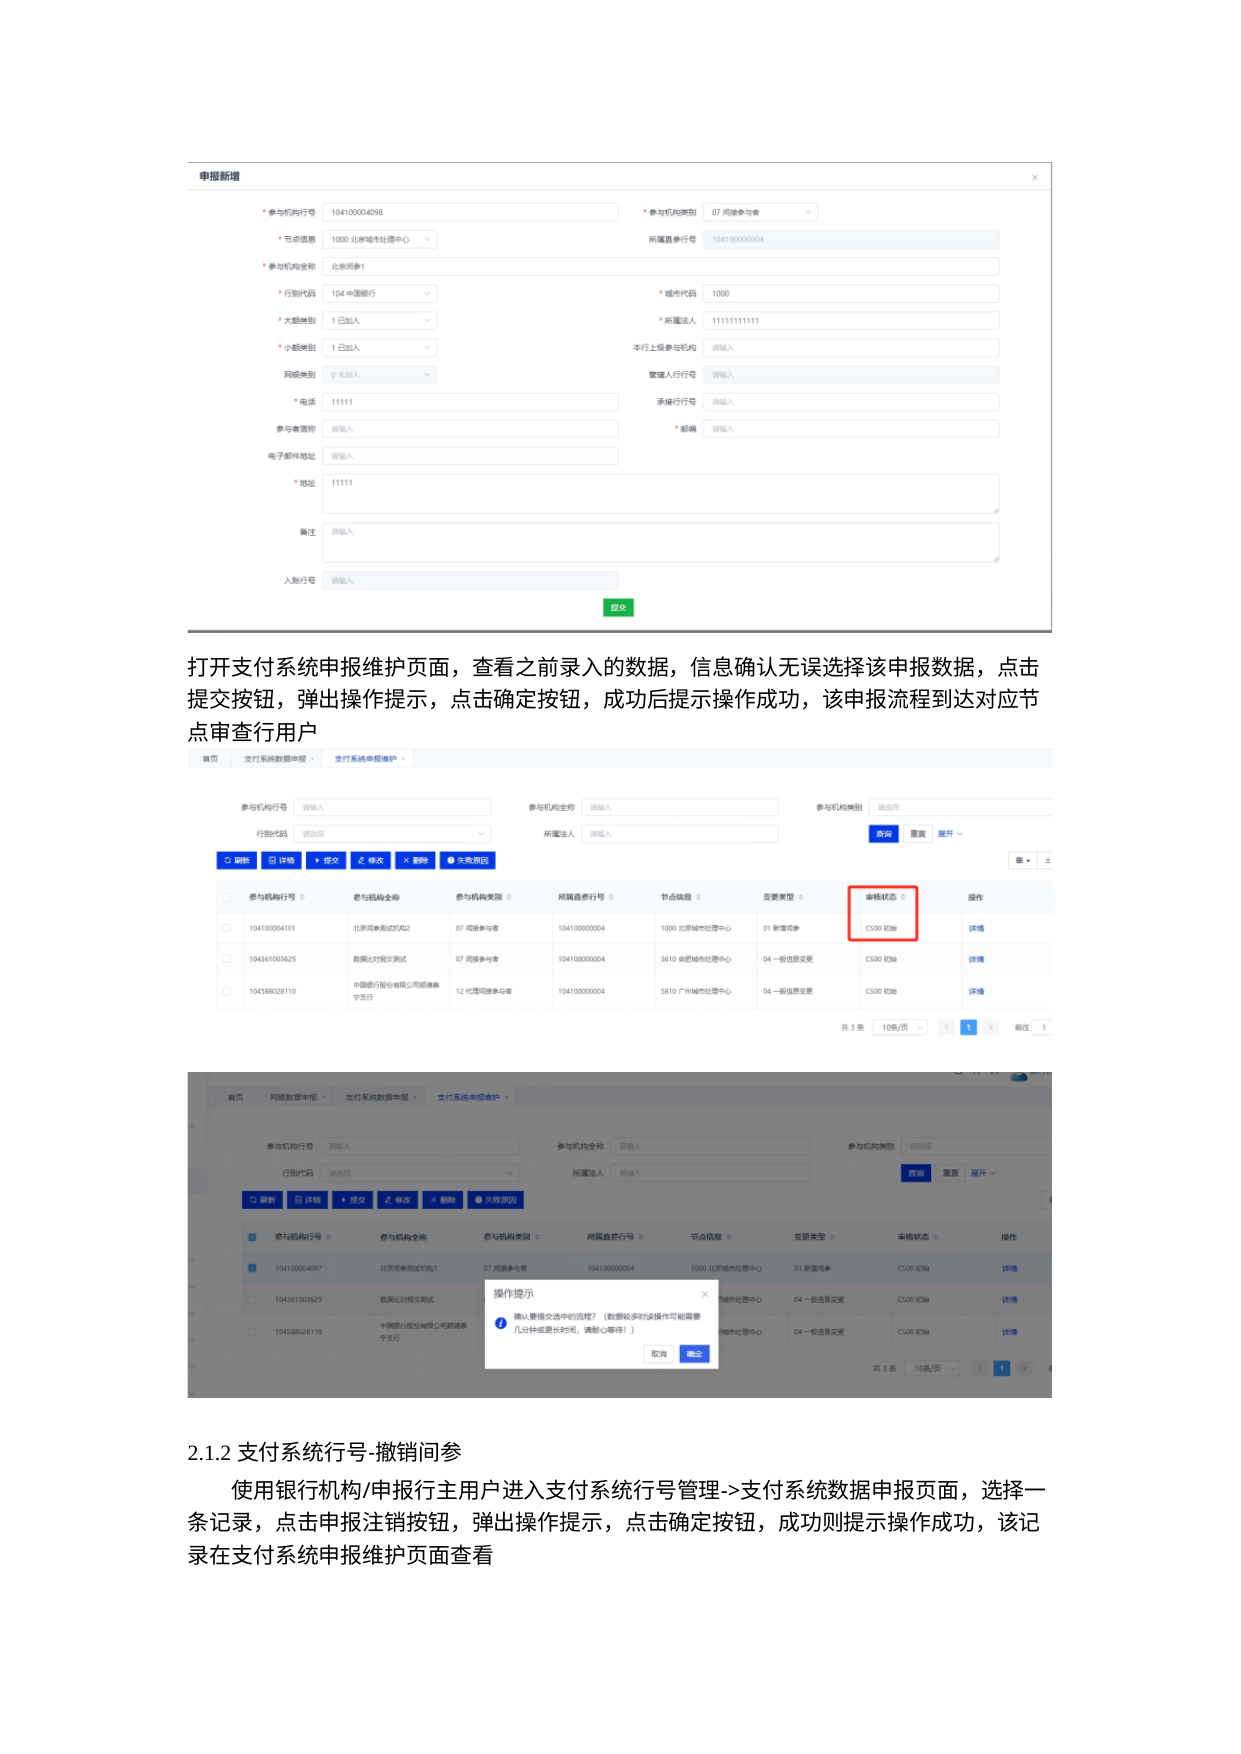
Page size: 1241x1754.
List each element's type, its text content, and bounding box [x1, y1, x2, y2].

picture [187, 162, 1053, 633]
text 支付系统行号-撤销间参 [187, 1435, 1053, 1467]
picture [187, 747, 1053, 1060]
picture [187, 1072, 1052, 1398]
list 使用银行机构/申报行主用户进入支付系统行号管理->支付系统数据申报页面，选择一条记录，点击申报注销按钮，弹出操作提示，点击确定按钮，成功则提示操作成功，该记录在支付系统申报维护页面查看 [187, 1472, 1053, 1570]
list 打开支付系统申报维护页面，查看之前录入的数据，信息确认无误选择该申报数据，点击提交按钮，弹出操作提示，点击确定按钮，成功后提示操作成功，该申报流程到达对应节点审查行用户 [187, 649, 1053, 747]
